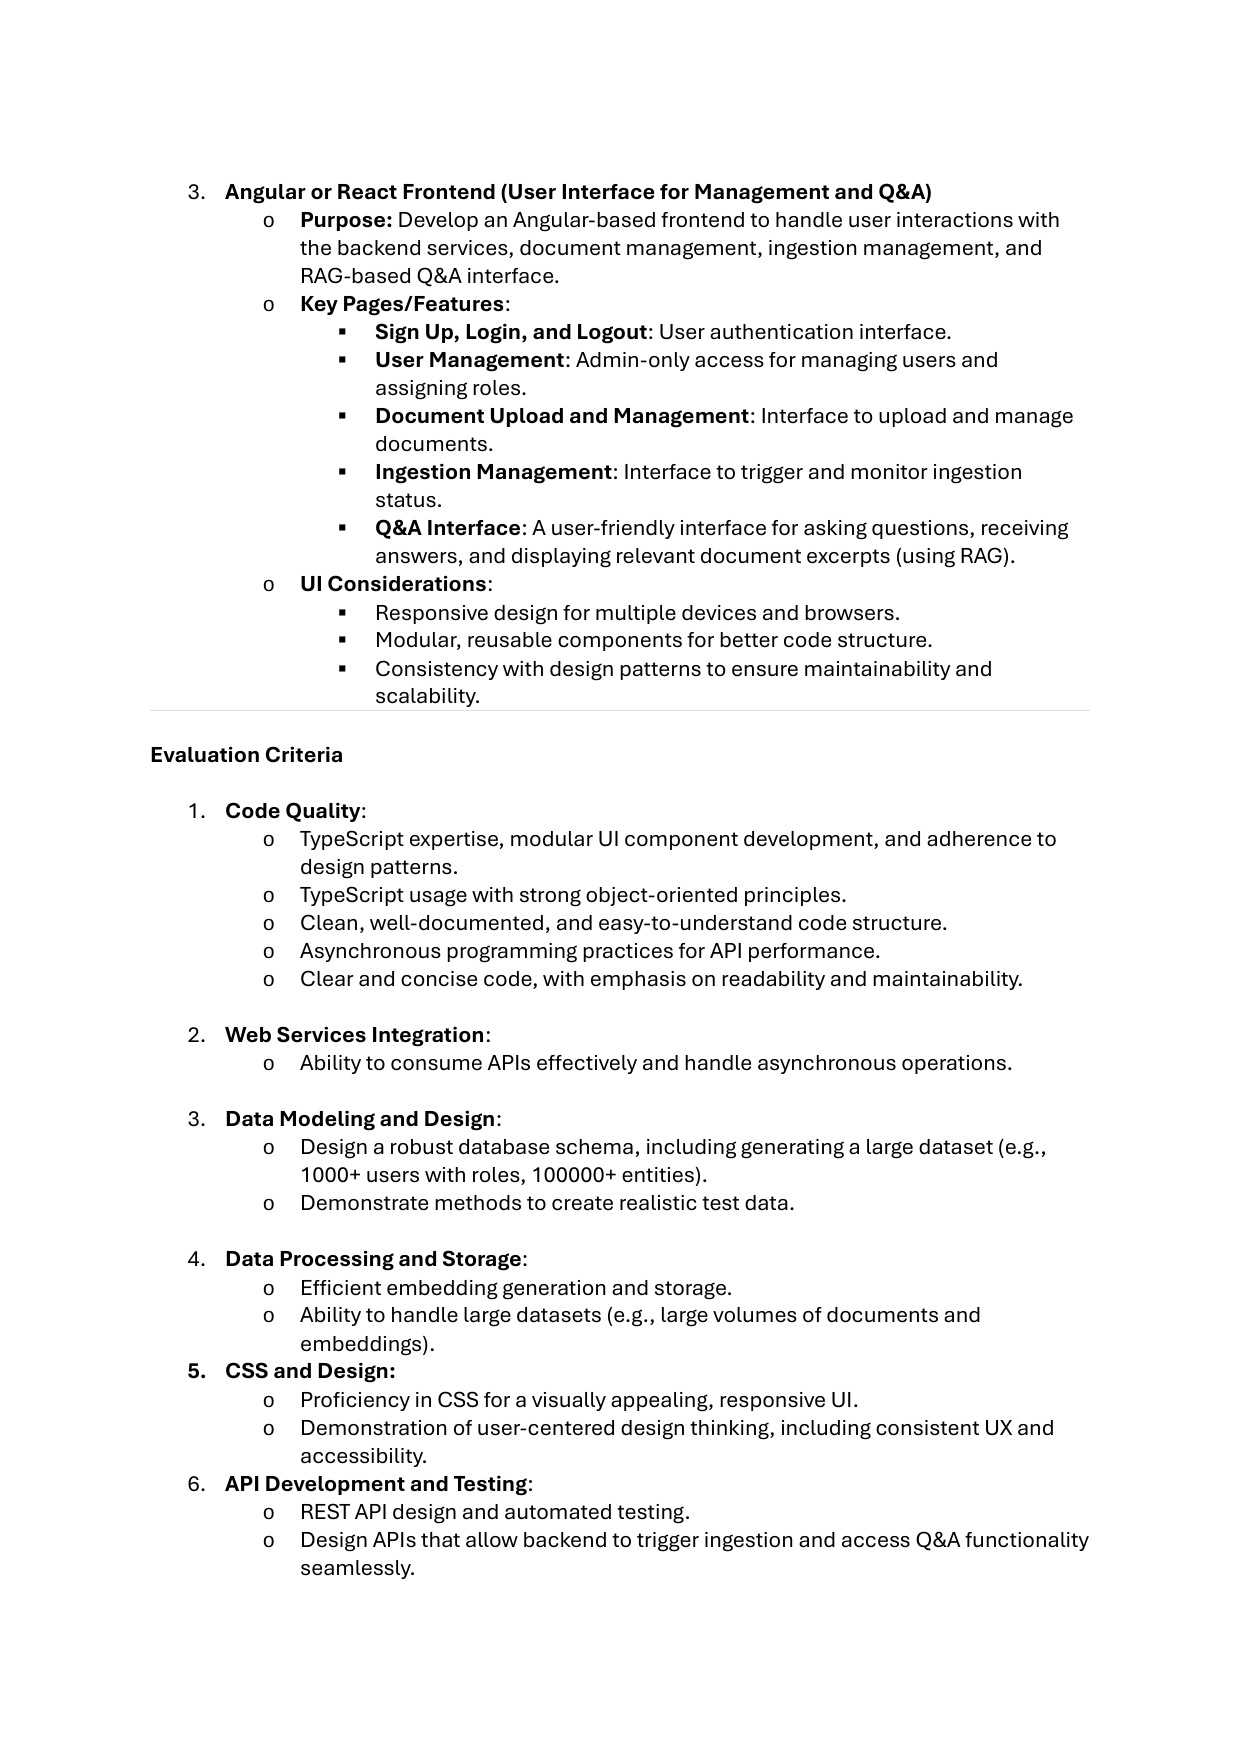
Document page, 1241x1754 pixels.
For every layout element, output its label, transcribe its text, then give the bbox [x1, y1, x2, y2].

list UI Considerations: [262, 570, 1090, 598]
list TypeScript usage with strong object-oriented principles. [262, 881, 1090, 909]
list Efficient embedding generation and storage. [262, 1273, 1090, 1301]
list Clean, well-documented, and easy-to-understand code structure. [262, 909, 1090, 937]
list Key Pages/Features: [262, 290, 1090, 318]
list REST API design and automated testing. [262, 1497, 1090, 1526]
list Demonstration of user-centered design thinking, including consistent UX and accessibility. [262, 1413, 1090, 1469]
list CSS and Design: [187, 1357, 1090, 1385]
list Document Upload and Management: Interface to upload and manage documents. [337, 402, 1090, 458]
list User Management: Admin-only access for managing users and assigning roles. [337, 346, 1090, 402]
list Clear and concise code, with emphasis on readability and maintainability. [262, 965, 1090, 993]
list Code Quality: [187, 797, 1090, 825]
list Design APIs that allow backend to trigger ingestion and access Q&A functionality seamlessly. [262, 1526, 1090, 1582]
list Proficiency in CSS for a visually appealing, responsive UI. [262, 1385, 1090, 1413]
list Data Processing and Storage: [187, 1245, 1090, 1273]
list Demonstrate methods to create realistic test data. [262, 1189, 1090, 1217]
list API Development and Testing: [187, 1469, 1090, 1497]
list Modular, reusable components for better code structure. [337, 626, 1090, 654]
list Sign Up, Login, and Logout: User authentication interface. [337, 318, 1090, 346]
list Data Modeling and Design: [187, 1105, 1090, 1133]
list Ability to handle large datasets (e.g., large volumes of documents and embeddings). [262, 1301, 1090, 1357]
list TypeScript expertise, modular UI component development, and adherence to design patterns. [262, 825, 1090, 881]
list Design a robust database schema, including generating a large dataset (e.g., 1000+ users with roles, 100000+ entities). [262, 1133, 1090, 1189]
list Angular or React Frontend (User Interface for Management and Q&A) [187, 178, 1090, 206]
text Evaluation Criteria [150, 741, 1090, 769]
list Web Services Integration: [187, 1021, 1090, 1049]
list Asynchronous programming practices for API performance. [262, 937, 1090, 965]
list Ability to consume APIs effectively and handle asynchronous operations. [262, 1049, 1090, 1077]
list Ingestion Management: Interface to trigger and monitor ingestion status. [337, 458, 1090, 514]
list Consistency with design patterns to ensure maintainability and scalability. [337, 654, 1090, 710]
list Responsive design for multiple devices and browsers. [337, 598, 1090, 626]
list Q&A Interface: A user-friendly interface for asking questions, receiving answers, and displaying relevant document excerpts (using RAG). [337, 514, 1090, 570]
list Purpose: Develop an Angular-based frontend to handle user interactions with the backend services, document management, ingestion management, and RAG-based Q&A interface. [262, 206, 1090, 290]
